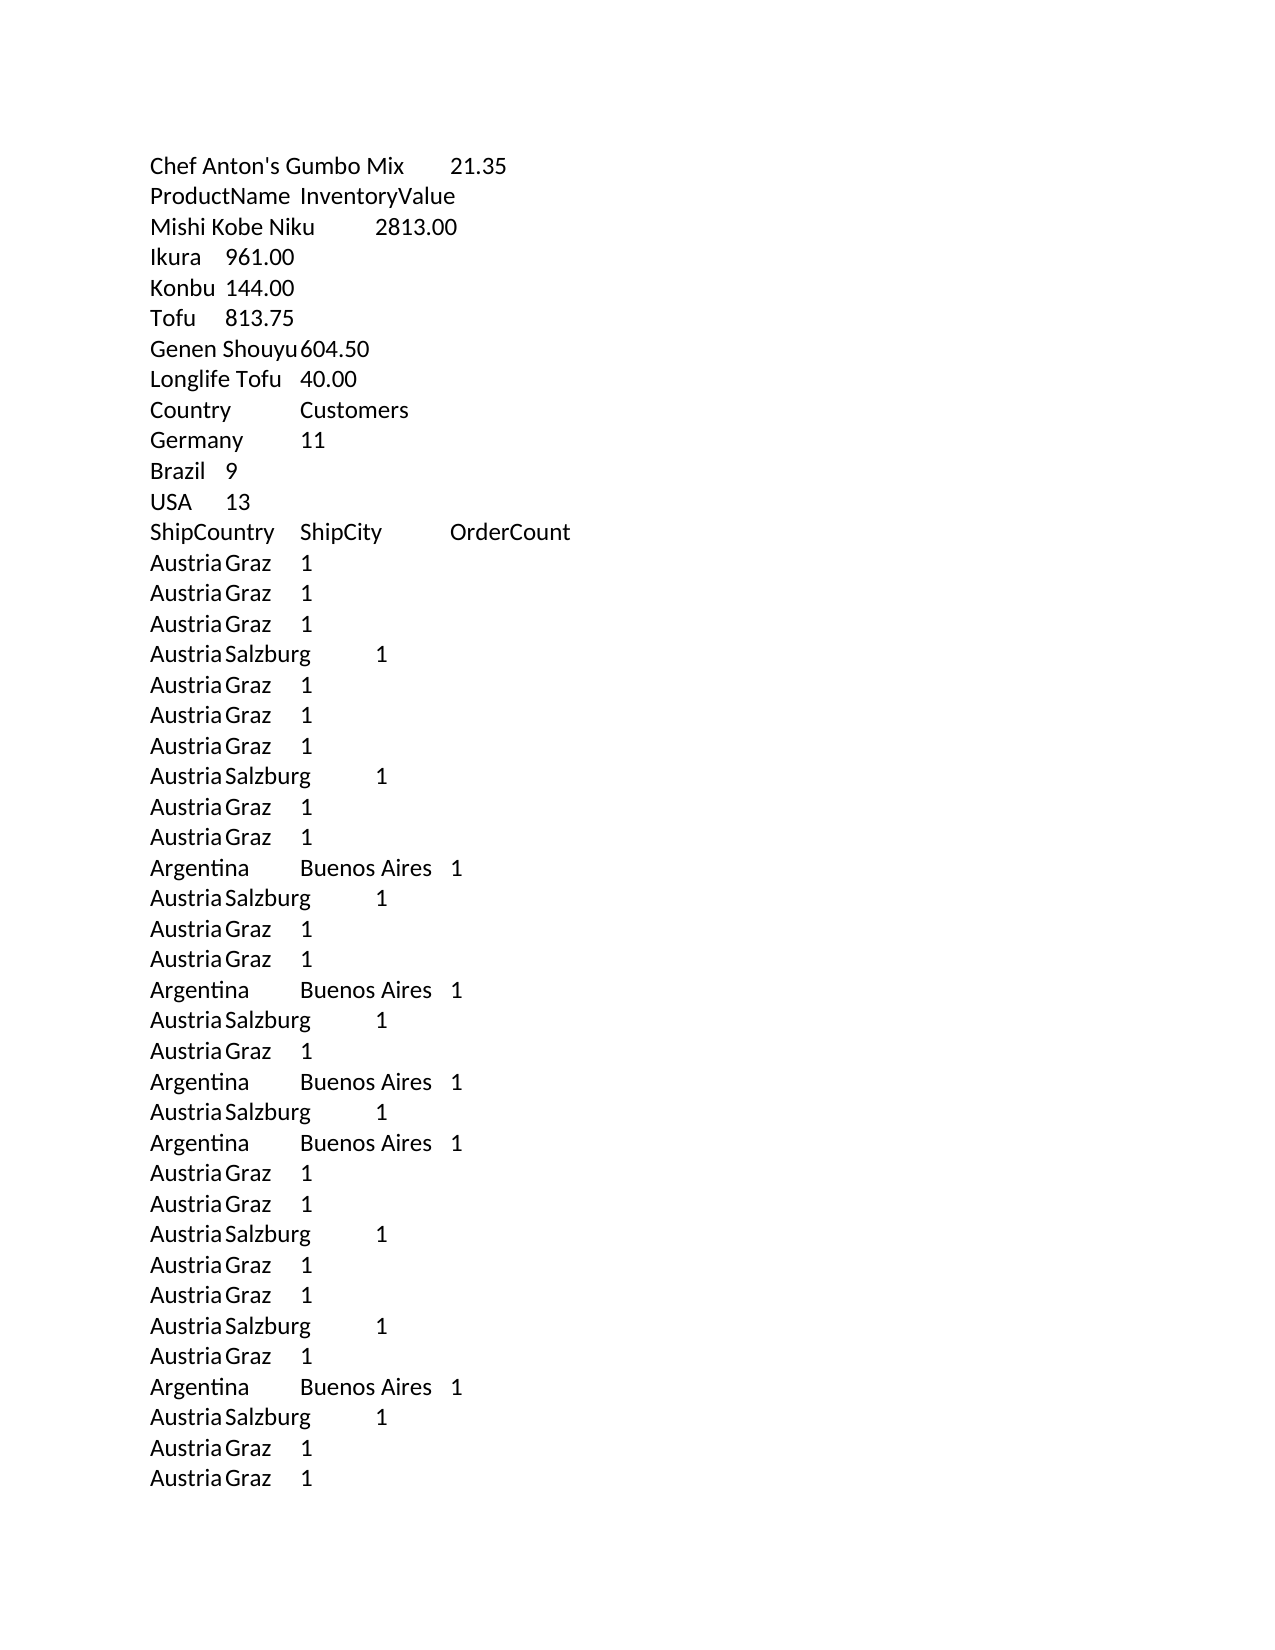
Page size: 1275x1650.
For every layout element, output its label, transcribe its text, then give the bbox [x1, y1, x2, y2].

text Austria Graz 1 [150, 1462, 1125, 1493]
text ProductName InventoryValue [150, 181, 1125, 211]
text Ikura 961.00 [150, 242, 1125, 272]
text ShipCountry ShipCity OrderCount [150, 516, 1125, 547]
text Country Customers [150, 394, 1125, 425]
text Germany 11 [150, 425, 1125, 455]
text Argentina Buenos Aires 1 [150, 1127, 1125, 1157]
text Austria Salzburg 1 [150, 1310, 1125, 1340]
text Austria Graz 1 [150, 1188, 1125, 1218]
text Argentina Buenos Aires 1 [150, 852, 1125, 882]
text Austria Graz 1 [150, 1035, 1125, 1066]
text Austria Salzburg 1 [150, 882, 1125, 913]
text Brazil 9 [150, 455, 1125, 486]
text Austria Graz 1 [150, 913, 1125, 943]
text Austria Graz 1 [150, 730, 1125, 760]
text Austria Graz 1 [150, 1157, 1125, 1188]
text Austria Graz 1 [150, 821, 1125, 852]
text Chef Anton's Gumbo Mix 21.35 [150, 150, 1125, 181]
text Austria Salzburg 1 [150, 1401, 1125, 1432]
text Longlife Tofu 40.00 [150, 364, 1125, 394]
text Konbu 144.00 [150, 272, 1125, 303]
text Austria Salzburg 1 [150, 638, 1125, 669]
text Tofu 813.75 [150, 303, 1125, 333]
text Austria Graz 1 [150, 1249, 1125, 1279]
text Austria Graz 1 [150, 1432, 1125, 1462]
text Austria Graz 1 [150, 669, 1125, 699]
text Argentina Buenos Aires 1 [150, 974, 1125, 1004]
text Mishi Kobe Niku 2813.00 [150, 211, 1125, 242]
text Austria Salzburg 1 [150, 760, 1125, 791]
text USA 13 [150, 486, 1125, 516]
text Austria Salzburg 1 [150, 1218, 1125, 1249]
text Austria Graz 1 [150, 1279, 1125, 1310]
text Austria Graz 1 [150, 577, 1125, 608]
text Austria Salzburg 1 [150, 1096, 1125, 1127]
text Austria Graz 1 [150, 699, 1125, 730]
text Austria Graz 1 [150, 943, 1125, 974]
text Austria Graz 1 [150, 547, 1125, 577]
text Austria Graz 1 [150, 1340, 1125, 1371]
text Genen Shouyu 604.50 [150, 333, 1125, 364]
text Austria Graz 1 [150, 791, 1125, 821]
text Argentina Buenos Aires 1 [150, 1066, 1125, 1096]
text Austria Graz 1 [150, 608, 1125, 638]
text Argentina Buenos Aires 1 [150, 1371, 1125, 1401]
text Austria Salzburg 1 [150, 1004, 1125, 1035]
